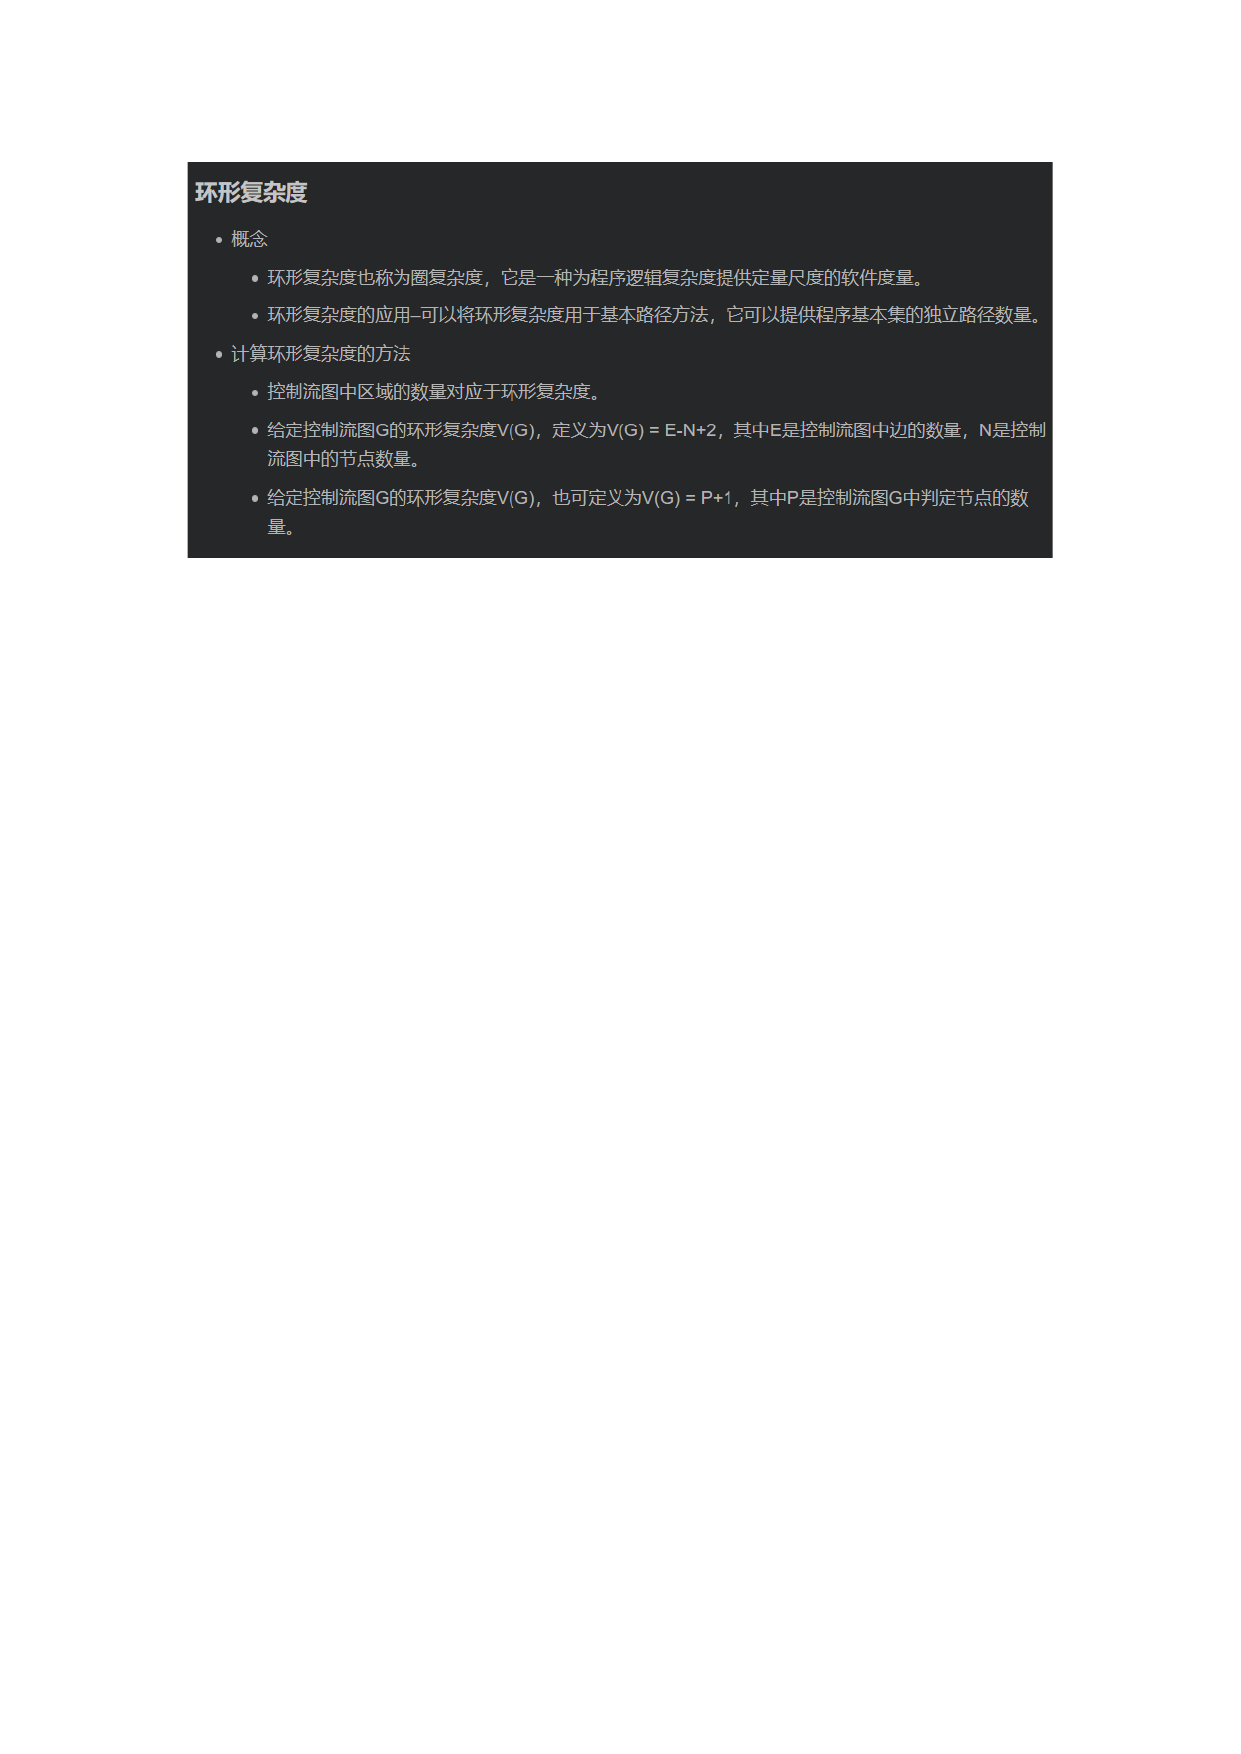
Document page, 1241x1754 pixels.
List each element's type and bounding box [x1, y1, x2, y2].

picture [187, 162, 1053, 558]
